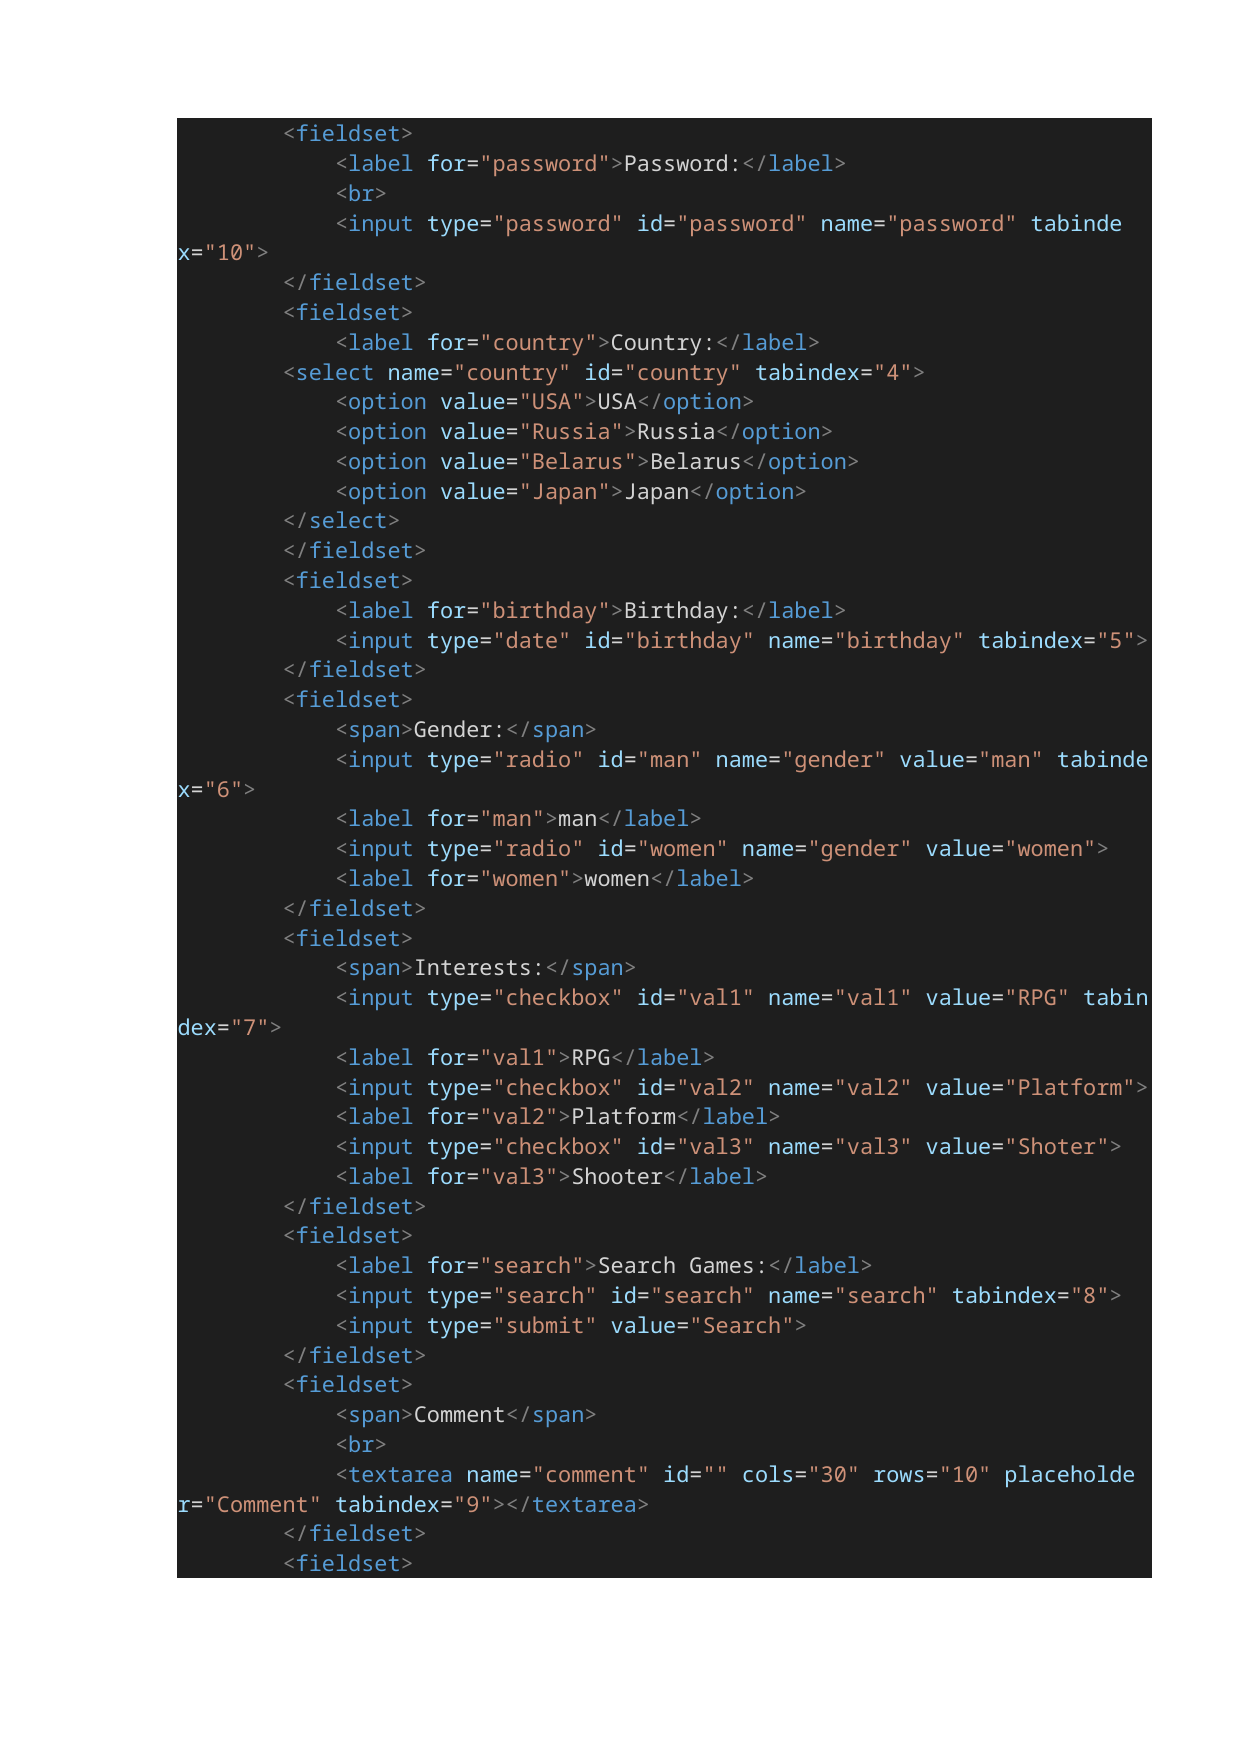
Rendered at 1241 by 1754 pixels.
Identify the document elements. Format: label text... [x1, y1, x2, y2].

text <fieldset> [177, 1369, 1152, 1399]
text <label for="password">Password:</label> [177, 148, 1152, 178]
text <label for="women">women</label> [177, 863, 1152, 893]
text <input type="checkbox" id="val2" name="val2" value="Platform"> [177, 1071, 1152, 1101]
text </fieldset> [177, 535, 1152, 565]
text <label for="search">Search Games:</label> [177, 1250, 1152, 1280]
text <span>Comment</span> [177, 1399, 1152, 1429]
text <option value="Russia">Russia</option> [177, 416, 1152, 446]
text <br> [177, 178, 1152, 207]
text <input type="checkbox" id="val3" name="val3" value="Shoter"> [177, 1131, 1152, 1161]
text </fieldset> [177, 893, 1152, 922]
text <br> [177, 1429, 1152, 1459]
text </select> [177, 505, 1152, 535]
text <option value="Japan">Japan</option> [177, 476, 1152, 505]
text <fieldset> [177, 1220, 1152, 1250]
text <fieldset> [177, 565, 1152, 595]
text <fieldset> [177, 684, 1152, 714]
text <input type="radio" id="women" name="gender" value="women"> [177, 833, 1152, 863]
text <textarea name="comment" id="" cols="30" rows="10" placeholder="Comment" tabindex="9"></textarea> [177, 1459, 1152, 1518]
text <select name="country" id="country" tabindex="4"> [177, 356, 1152, 386]
text <fieldset> [177, 1548, 1152, 1578]
text <input type="search" id="search" name="search" tabindex="8"> [177, 1280, 1152, 1310]
text <input type="checkbox" id="val1" name="val1" value="RPG" tabindex="7"> [177, 982, 1152, 1042]
text <label for="val1">RPG</label> [177, 1042, 1152, 1071]
text <label for="birthday">Birthday:</label> [177, 595, 1152, 624]
text <fieldset> [177, 297, 1152, 327]
text <fieldset> [177, 118, 1152, 148]
text <option value="Belarus">Belarus</option> [177, 446, 1152, 476]
text <label for="man">man</label> [177, 803, 1152, 833]
text <label for="country">Country:</label> [177, 327, 1152, 356]
text <option value="USA">USA</option> [177, 386, 1152, 416]
text </fieldset> [177, 654, 1152, 684]
text <fieldset> [177, 922, 1152, 952]
text <label for="val2">Platform</label> [177, 1101, 1152, 1131]
text <label for="val3">Shooter</label> [177, 1161, 1152, 1191]
text <input type="password" id="password" name="password" tabindex="10"> [177, 207, 1152, 267]
text <input type="radio" id="man" name="gender" value="man" tabindex="6"> [177, 744, 1152, 803]
text </fieldset> [177, 267, 1152, 297]
text </fieldset> [177, 1339, 1152, 1369]
text <input type="date" id="birthday" name="birthday" tabindex="5"> [177, 624, 1152, 654]
text <input type="submit" value="Search"> [177, 1310, 1152, 1339]
text <span>Interests:</span> [177, 952, 1152, 982]
text </fieldset> [177, 1518, 1152, 1548]
text </fieldset> [177, 1191, 1152, 1220]
text <span>Gender:</span> [177, 714, 1152, 744]
